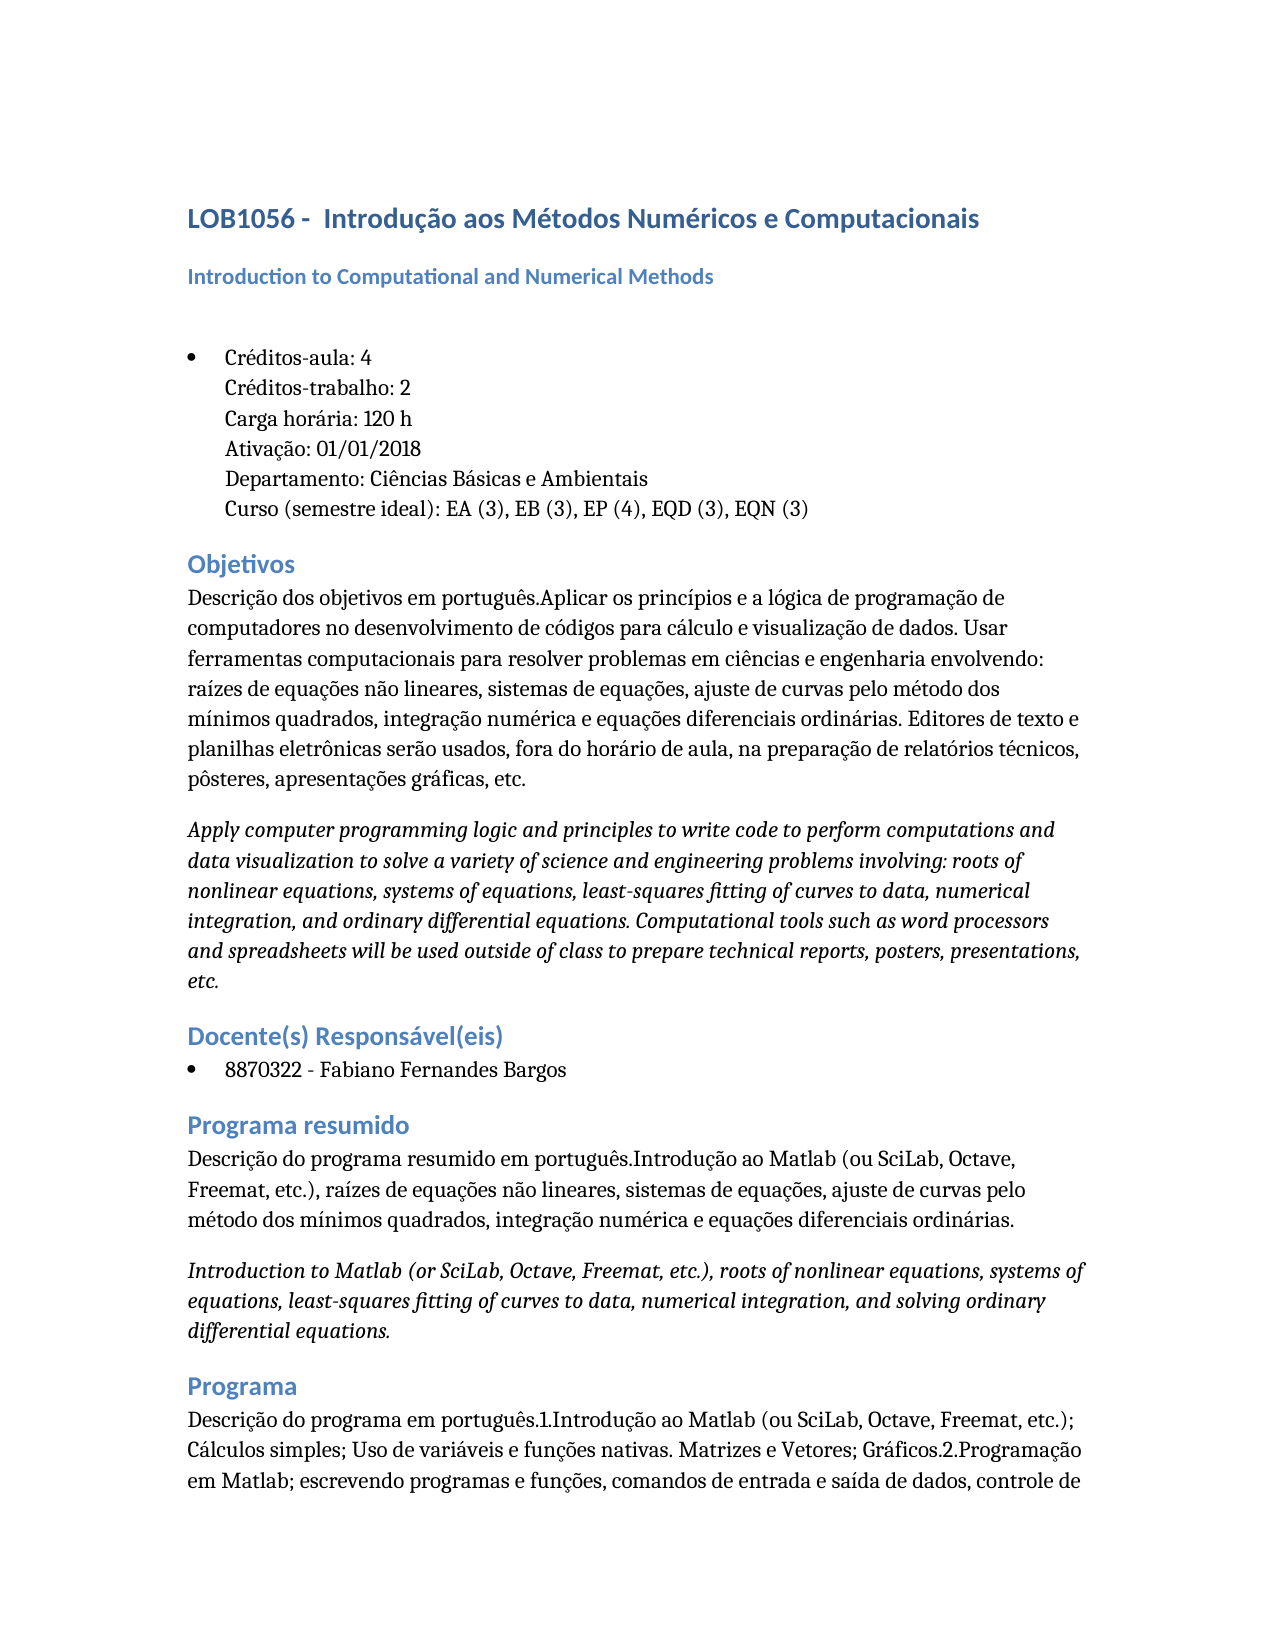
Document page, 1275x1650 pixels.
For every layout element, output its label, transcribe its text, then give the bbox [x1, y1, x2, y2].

subtitle LOB1056 - Introdução aos Métodos Numéricos e Computacionais [187, 200, 1087, 236]
text Introduction to Matlab (or SciLab, Octave, Freemat, etc.), roots of nonlinear equations, systems of equations, least-squares fitting of curves to data, numerical integration, and solving ordinary differential equations. [187, 1258, 1087, 1344]
list Créditos-aula: 4 Créditos-trabalho: 2 Carga horária: 120 h Ativação: 01/01/2018 Departamento: Ciências Básicas e Ambientais Curso (semestre ideal): EA (3), EB (3), EP (4), EQD (3), EQN (3) [187, 345, 1087, 522]
subtitle Objetivos [187, 547, 1087, 580]
subtitle Programa resumido [187, 1108, 1087, 1141]
text Descrição dos objetivos em português.Aplicar os princípios e a lógica de programação de computadores no desenvolvimento de códigos para cálculo e visualização de dados. Usar ferramentas computacionais para resolver problemas em ciências e engenharia envolvendo: raízes de equações não lineares, sistemas de equações, ajuste de curvas pelo método dos mínimos quadrados, integração numérica e equações diferenciais ordinárias. Editores de texto e planilhas eletrônicas serão usados, fora do horário de aula, na preparação de relatórios técnicos, pôsteres, apresentações gráficas, etc. [187, 585, 1087, 793]
subtitle Programa [187, 1369, 1087, 1402]
subtitle Docente(s) Responsável(eis) [187, 1019, 1087, 1052]
list 8870322 - Fabiano Fernandes Bargos [187, 1057, 1087, 1084]
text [187, 1407, 1087, 1494]
subtitle Introduction to Computational and Numerical Methods [187, 262, 1087, 290]
text Descrição do programa resumido em português.Introdução ao Matlab (ou SciLab, Octave, Freemat, etc.), raízes de equações não lineares, sistemas de equações, ajuste de curvas pelo método dos mínimos quadrados, integração numérica e equações diferenciais ordinárias. [187, 1146, 1087, 1233]
text Apply computer programming logic and principles to write code to perform computations and data visualization to solve a variety of science and engineering problems involving: roots of nonlinear equations, systems of equations, least-squares fitting of curves to data, numerical integration, and ordinary differential equations. Computational tools such as word processors and spreadsheets will be used outside of class to prepare technical reports, posters, presentations, etc. [187, 817, 1087, 995]
